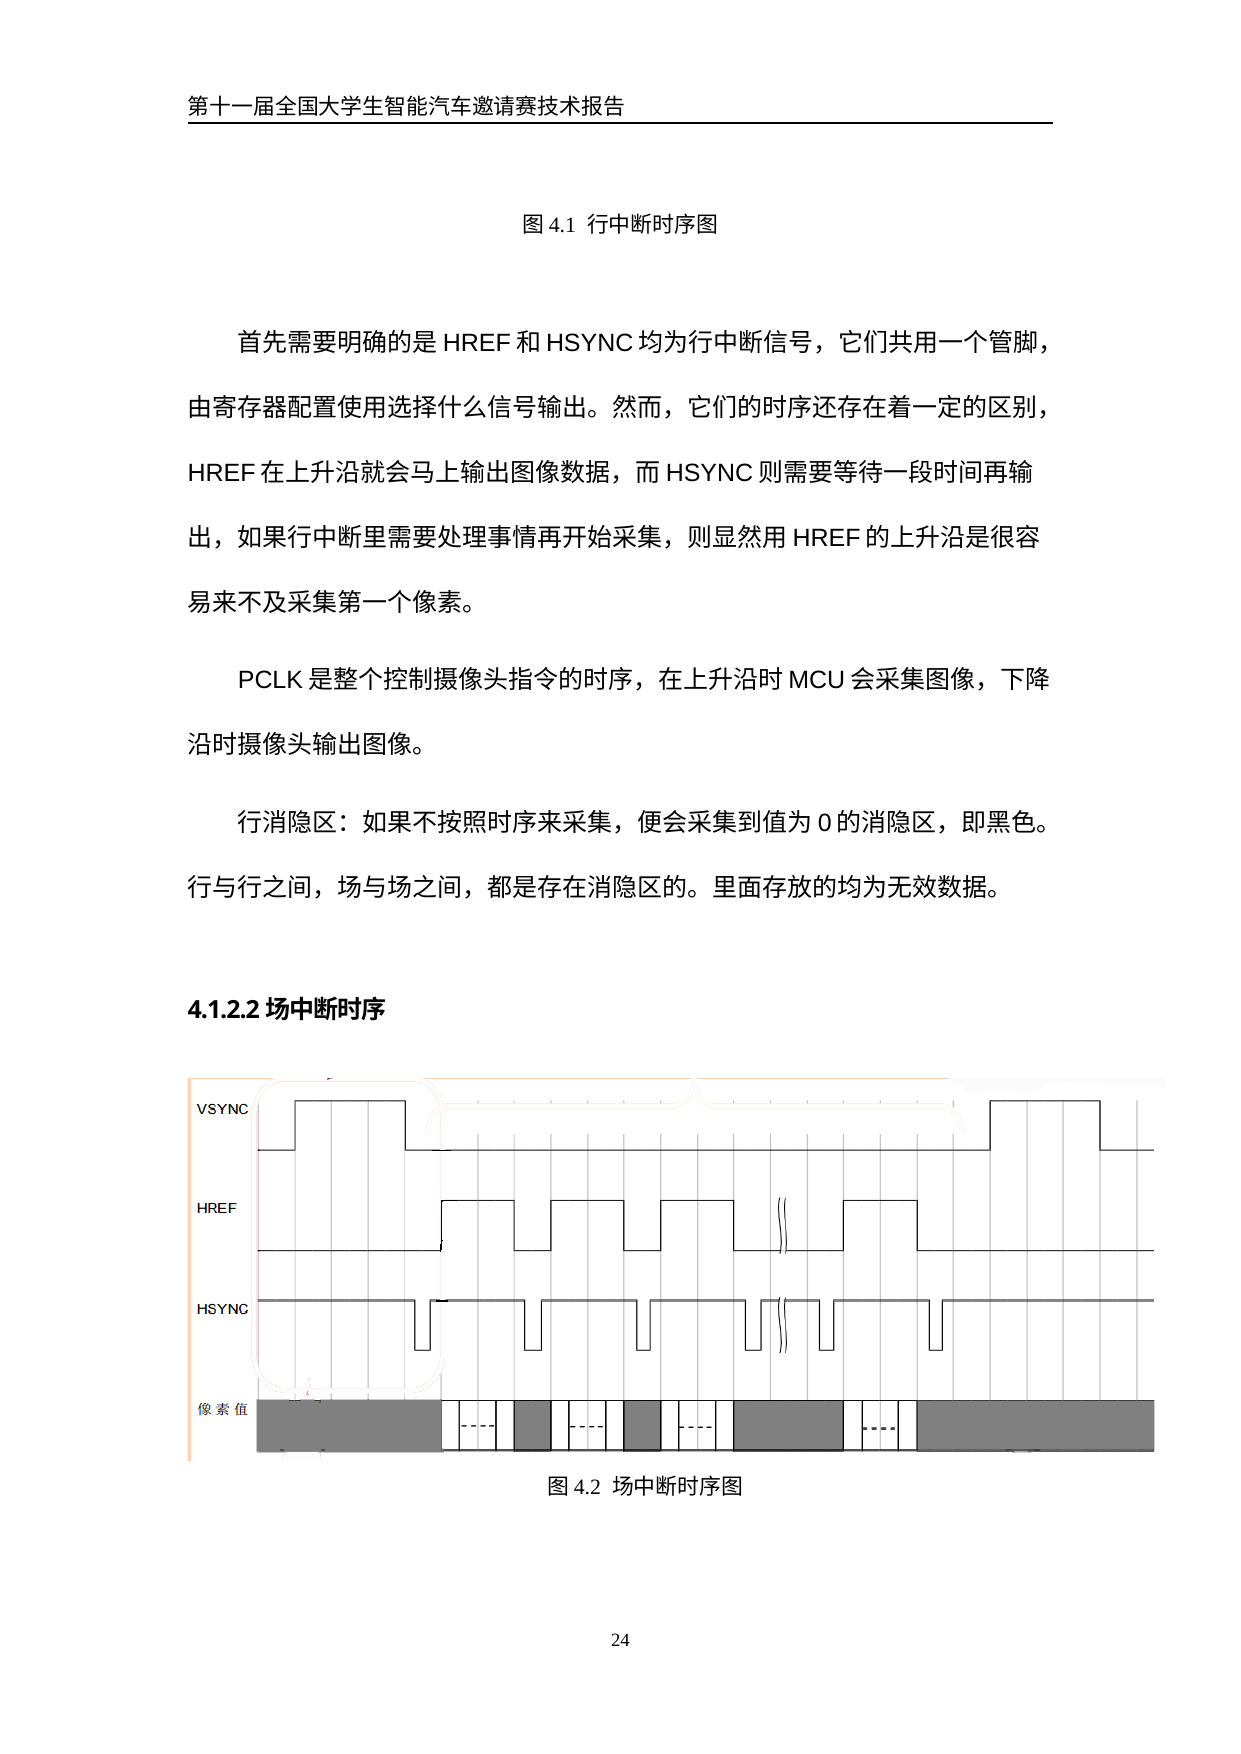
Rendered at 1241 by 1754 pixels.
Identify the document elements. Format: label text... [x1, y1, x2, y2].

text PCLK是整个控制摄像头指令的时序，在上升沿时MCU会采集图像，下降沿时摄像头输出图像。 [187, 645, 1053, 775]
text 图4.2 场中断时序图 [187, 1469, 1053, 1501]
picture [187, 1078, 1166, 1461]
text 行消隐区：如果不按照时序来采集，便会采集到值为0的消隐区，即黑色。行与行之间，场与场之间，都是存在消隐区的。里面存放的均为无效数据。 [187, 788, 1053, 918]
subtitle 4.1.2.2 场中断时序 [187, 975, 1053, 1040]
text 图4.1 行中断时序图 [187, 207, 1053, 239]
text 首先需要明确的是HREF和HSYNC均为行中断信号，它们共用一个管脚，由寄存器配置使用选择什么信号输出。然而，它们的时序还存在着一定的区别，HREF在上升沿就会马上输出图像数据，而HSYNC则需要等待一段时间再输出，如果行中断里需要处理事情再开始采集，则显然用HREF的上升沿是很容易来不及采集第一个像素。 [187, 308, 1053, 633]
